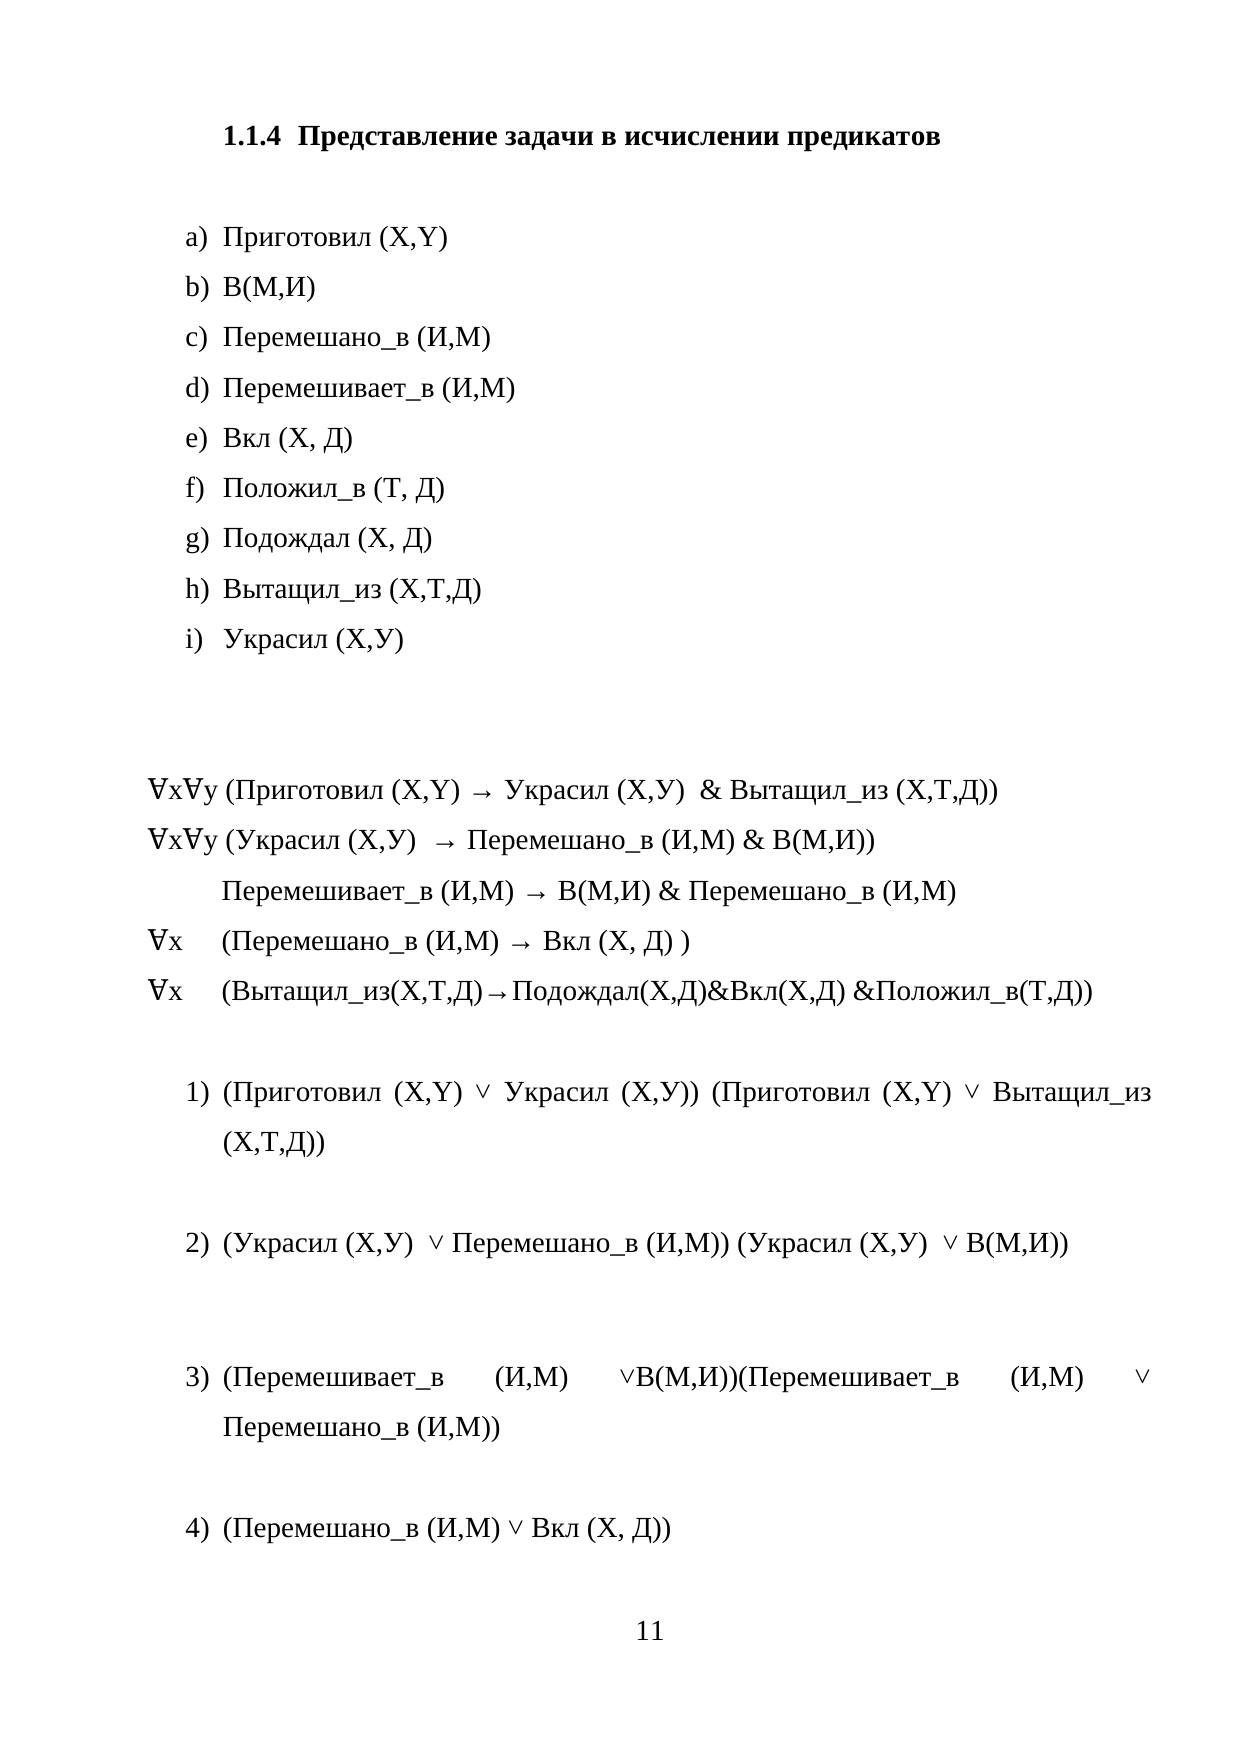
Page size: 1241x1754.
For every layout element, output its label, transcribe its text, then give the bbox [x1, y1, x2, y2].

text ⱯхⱯу (Приготовил (X,Y) → Украсил (Х,У) & Вытащил_из (Х,Т,Д)) [148, 772, 1152, 806]
text ⱯхⱯу (Украсил (Х,У) → Перемешано_в (И,M) & В(М,И)) [148, 822, 1152, 856]
list Вкл (Х, Д) [185, 420, 1152, 453]
text Ɐх (Перемешано_в (И,M) → Вкл (Х, Д) ) [148, 923, 1152, 957]
list Представление задачи в исчислении предикатов [223, 118, 1152, 152]
list (Приготовил (X,Y) ˅ Украсил (Х,У)) (Приготовил (X,Y) ˅ Вытащил_из (Х,Т,Д)) [185, 1074, 1152, 1158]
text Перемешивает_в (И,М) → В(М,И) & Перемешано_в (И,M) [185, 873, 1152, 906]
list Перемешано_в (И,M) [185, 319, 1152, 353]
text Ɐх (Вытащил_из(Х,Т,Д)→Подождал(Х,Д)&Вкл(Х,Д) &Положил_в(Т,Д)) [148, 973, 1152, 1007]
list (Перемешивает_в (И,М) ˅В(М,И))(Перемешивает_в (И,М) ˅ Перемешано_в (И,M)) [185, 1359, 1152, 1443]
list Украсил (Х,У) [185, 621, 1152, 655]
list В(М,И) [185, 269, 1152, 303]
list Приготовил (X,Y) [185, 219, 1152, 252]
list Подождал (Х, Д) [185, 521, 1152, 554]
list Перемешивает_в (И,М) [185, 370, 1152, 403]
list (Перемешано_в (И,M) ˅ Вкл (Х, Д)) [185, 1510, 1152, 1544]
list Вытащил_из (Х,Т,Д) [185, 571, 1152, 604]
list Положил_в (Т, Д) [185, 470, 1152, 504]
list (Украсил (Х,У) ˅ Перемешано_в (И,M)) (Украсил (Х,У) ˅ В(М,И)) [185, 1225, 1152, 1258]
